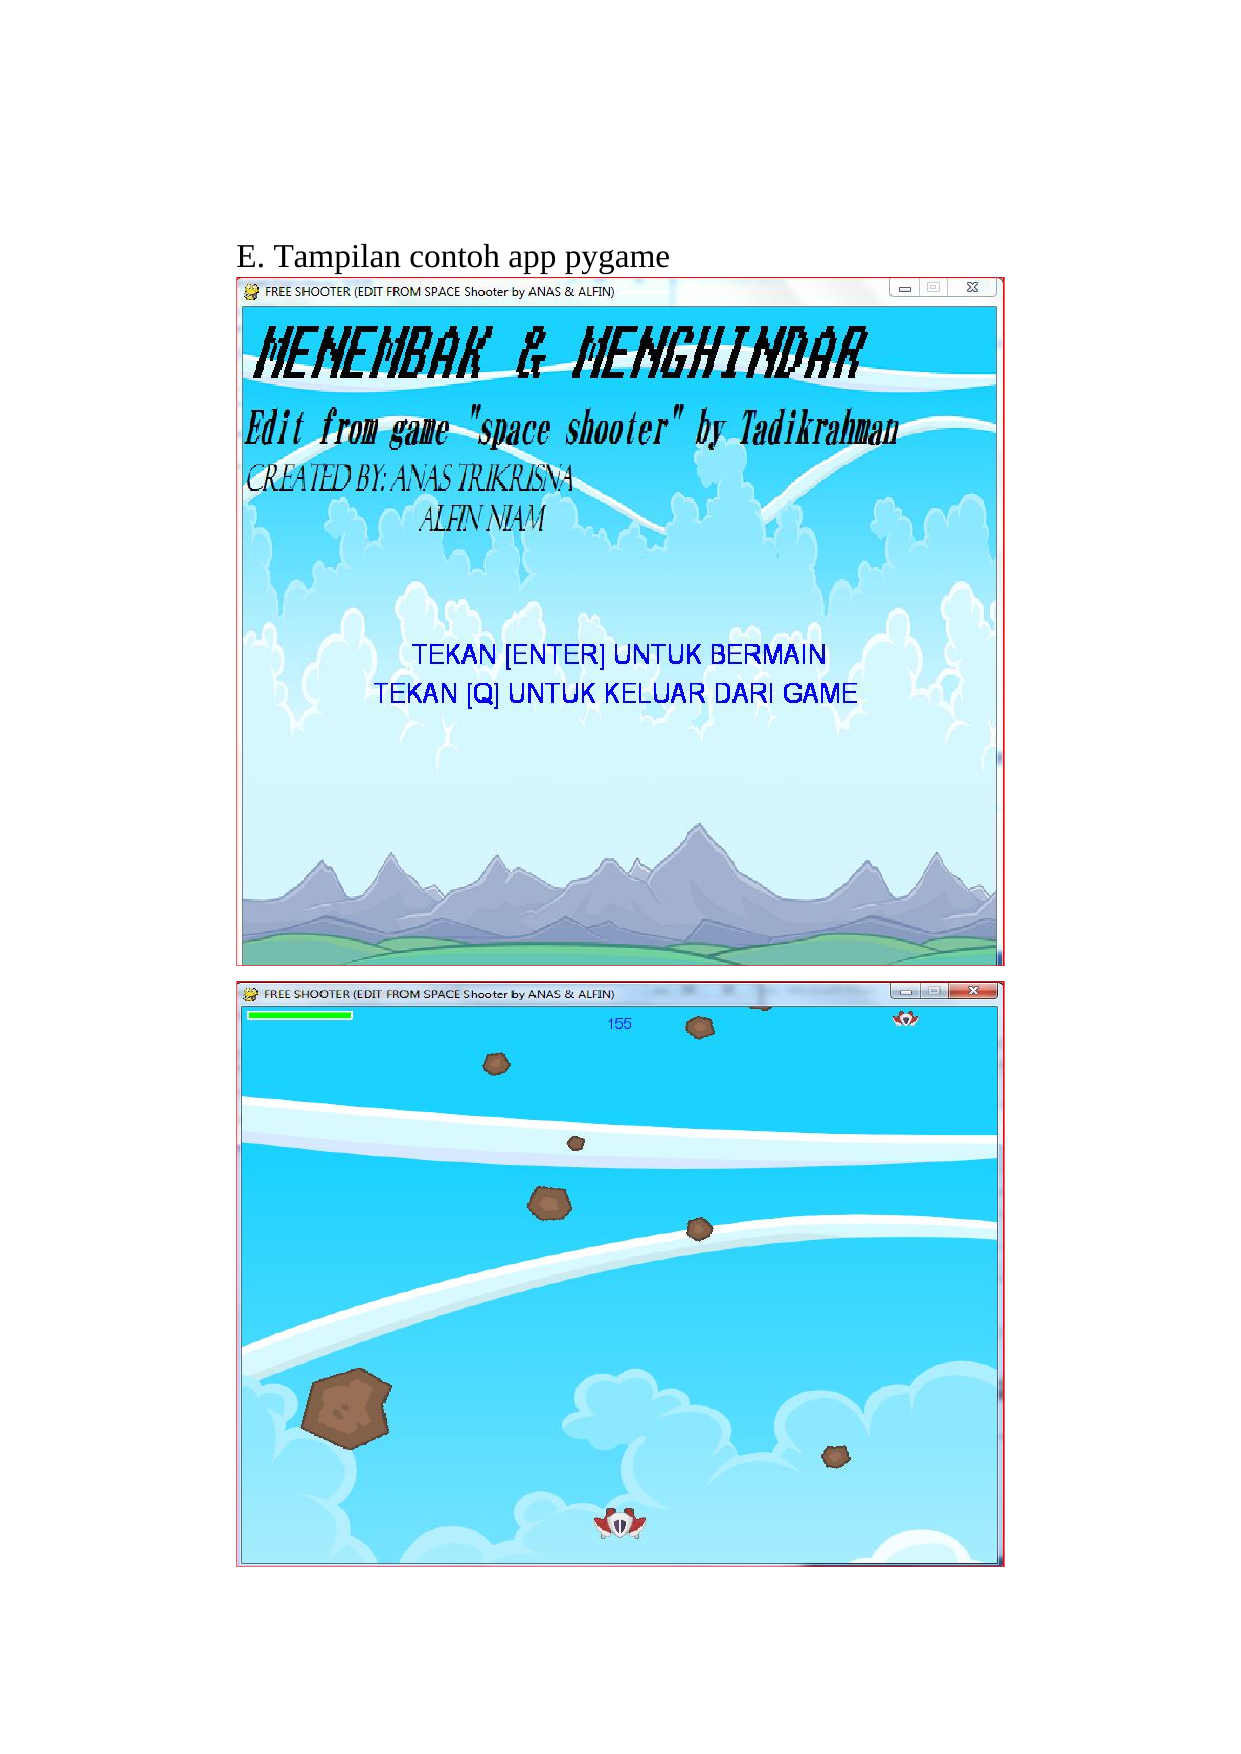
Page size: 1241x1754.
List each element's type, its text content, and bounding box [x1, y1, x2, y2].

picture [236, 277, 1005, 966]
picture [236, 981, 1005, 1567]
subtitle E. Tampilan contoh app pygame [236, 236, 1063, 274]
